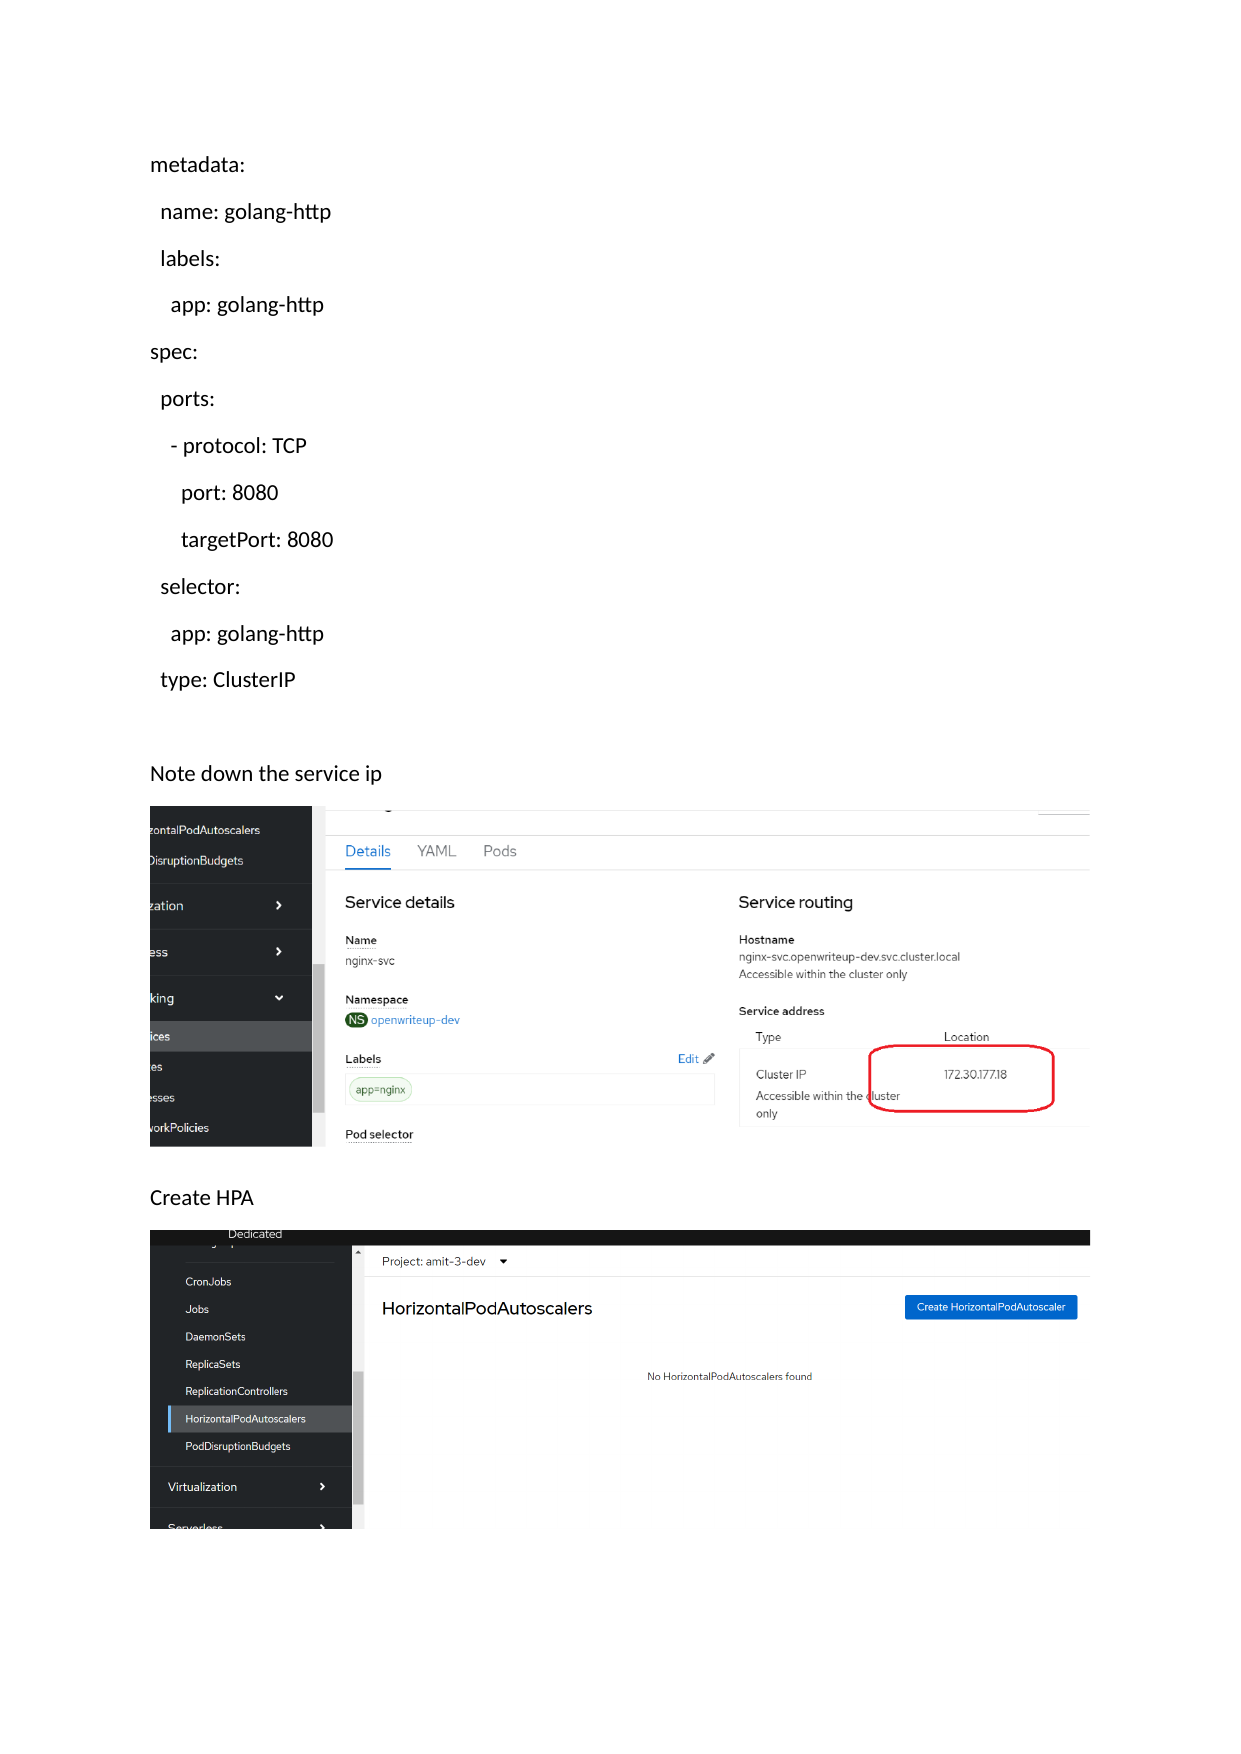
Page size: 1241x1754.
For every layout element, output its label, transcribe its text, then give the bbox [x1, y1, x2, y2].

text Note down the service ip [150, 759, 1090, 787]
text spec: [150, 337, 1090, 366]
text labels: [150, 244, 1090, 272]
picture [150, 806, 1090, 1165]
text port: 8080 [150, 478, 1090, 506]
text - protocol: TCP [150, 431, 1090, 459]
text Create HPA [150, 1183, 1090, 1211]
picture [150, 1230, 1091, 1529]
text ports: [150, 384, 1090, 412]
text app: golang-http [150, 291, 1090, 319]
text name: golang-http [150, 197, 1090, 225]
text app: golang-http [150, 619, 1090, 647]
text targetPort: 8080 [150, 525, 1090, 553]
text type: ClusterIP [150, 666, 1090, 694]
text metadata: [150, 150, 1090, 178]
text selector: [150, 572, 1090, 600]
